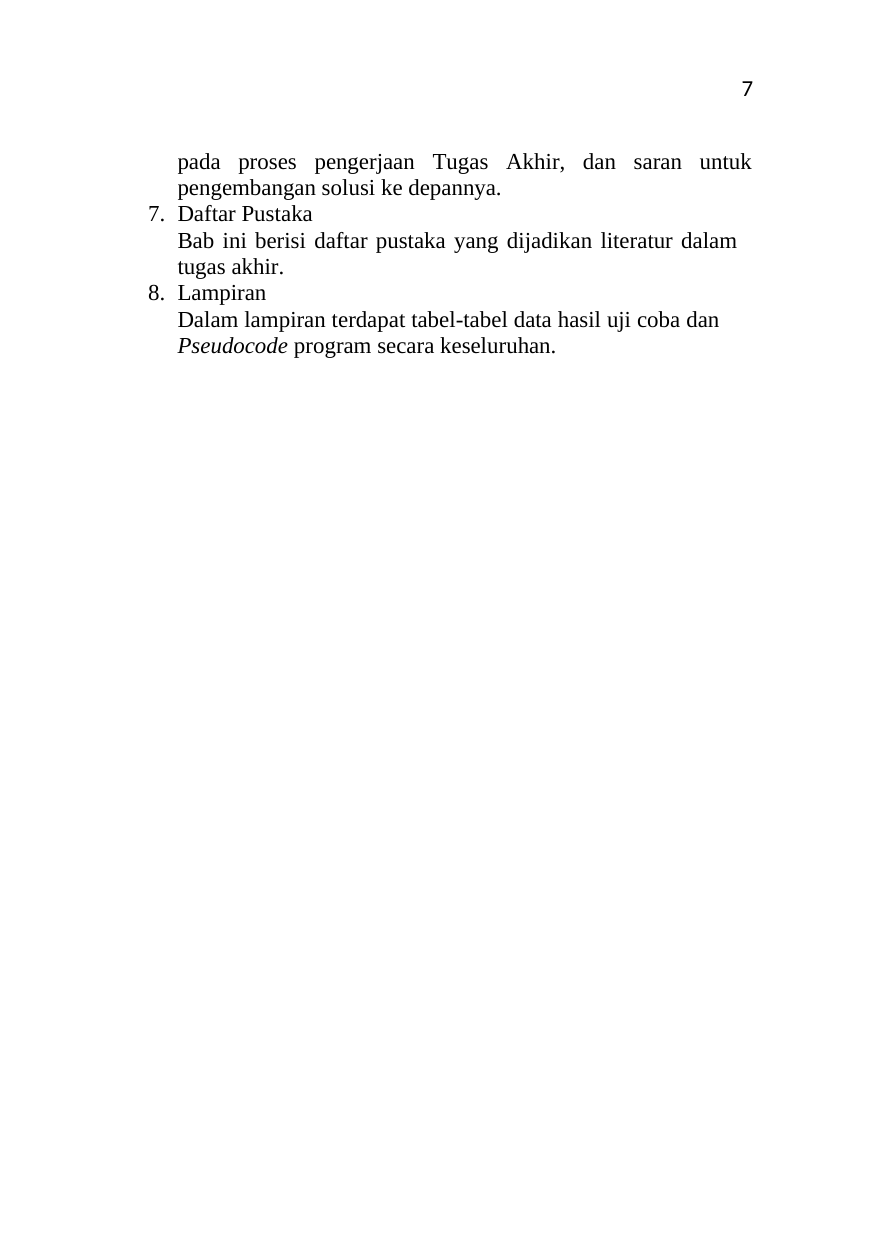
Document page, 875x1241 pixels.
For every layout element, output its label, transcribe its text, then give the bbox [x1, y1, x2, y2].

list Lampiran [148, 279, 721, 306]
text Dalam lampiran terdapat tabel-tabel data hasil uji coba dan Pseudocode program secara keseluruhan. [177, 306, 721, 358]
text Bab ini berisi daftar pustaka yang dijadikan literatur dalam tugas akhir. [177, 227, 738, 279]
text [177, 148, 753, 200]
list Daftar Pustaka [148, 200, 721, 227]
